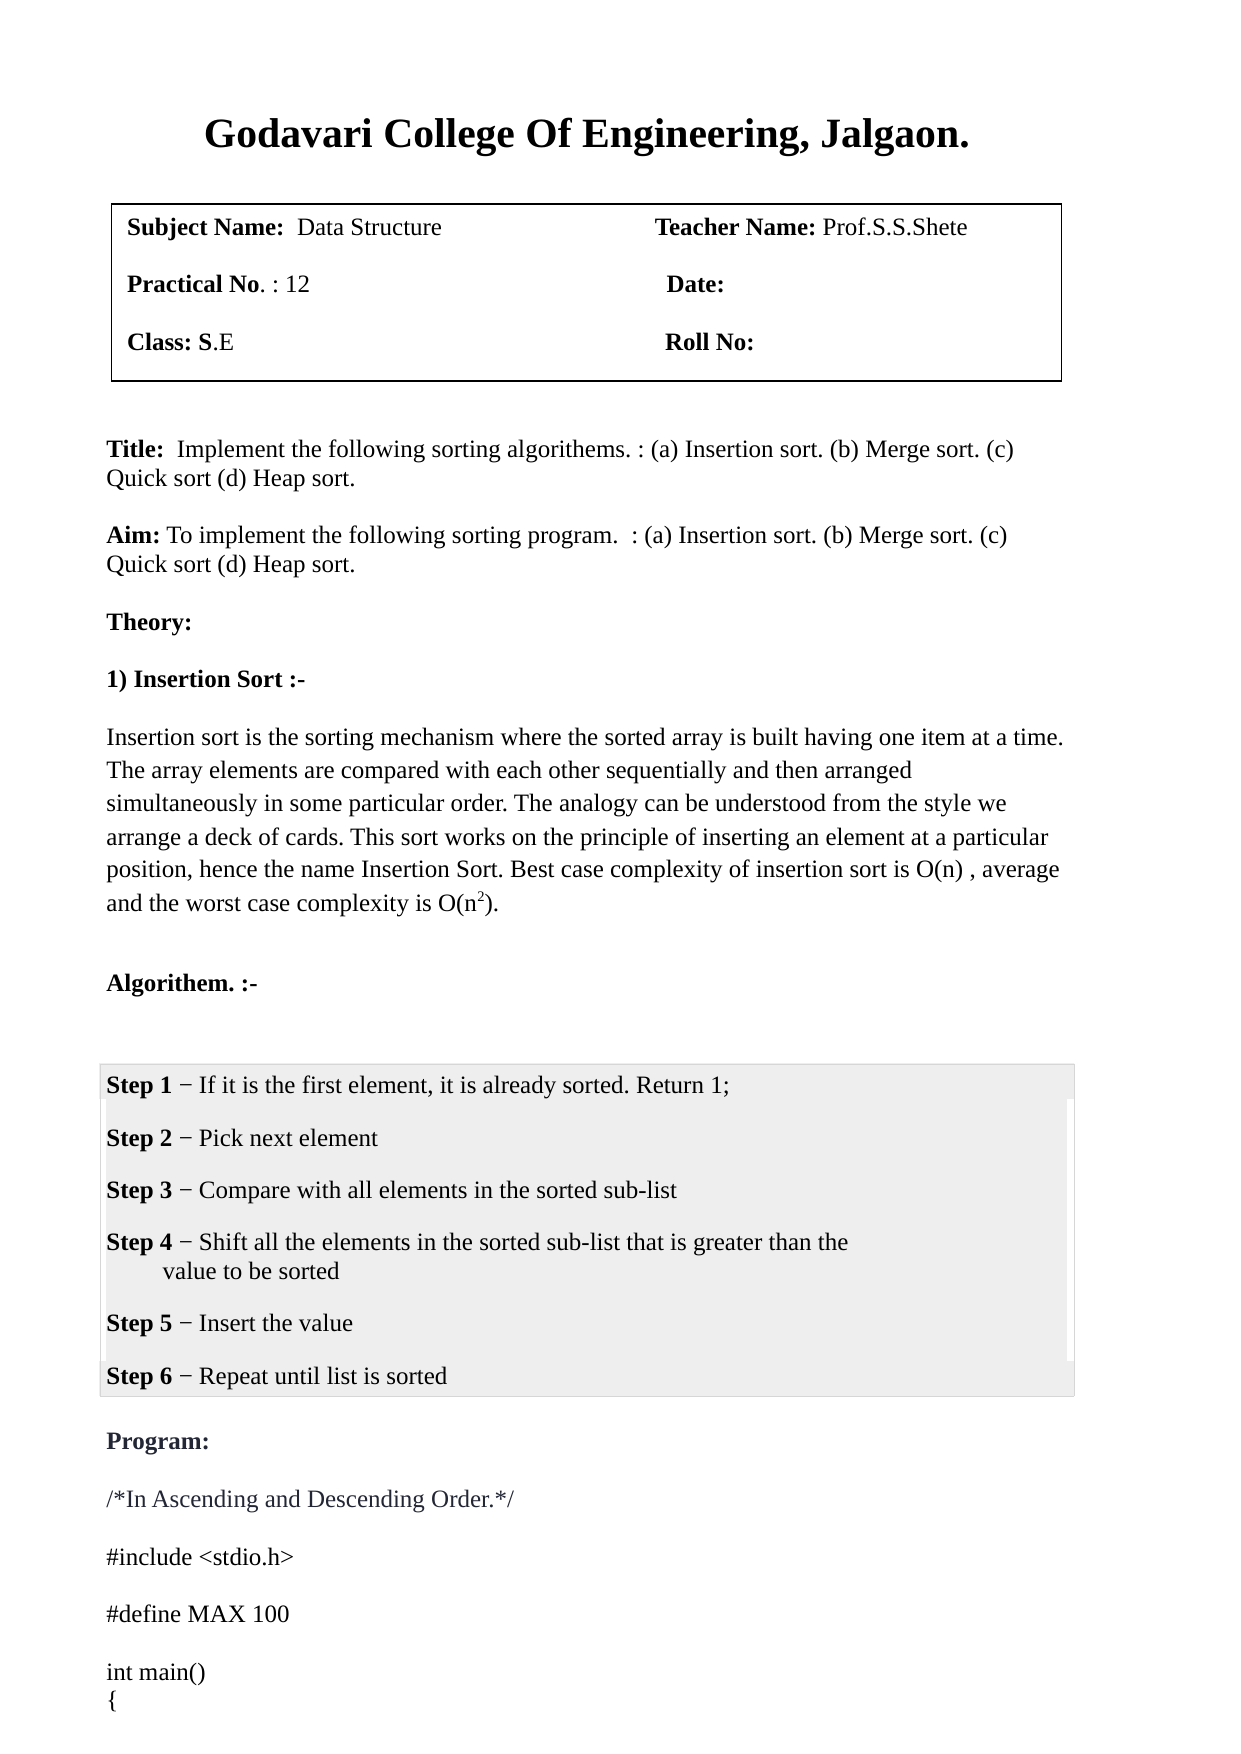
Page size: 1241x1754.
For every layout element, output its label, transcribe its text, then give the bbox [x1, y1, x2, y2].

text Step 3 − Compare with all elements in the sorted sub-list [106, 1175, 1067, 1204]
text #include <stdio.h> [106, 1542, 1067, 1571]
text Godavari College Of Engineering, Jalgaon. [106, 108, 1067, 156]
text Insertion sort is the sorting mechanism where the sorted array is built having one item at a time. The array elements are compared with each other sequentially and then arranged simultaneously in some particular order. The analogy can be understood from the style we arrange a deck of cards. This sort works on the principle of inserting an element at a particular position, hence the name Insertion Sort. Best case complexity of insertion sort is O(n) , average and the worst case complexity is O(n2). [106, 722, 1067, 916]
text Program: [106, 1426, 1067, 1455]
text #define MAX 100 [106, 1599, 1067, 1628]
text Step 1 − If it is the first element, it is already sorted. Return 1; [101, 1065, 1074, 1099]
text Aim: To implement the following sorting program. : (a) Insertion sort. (b) Merge sort. (c) Quick sort (d) Heap sort. [106, 520, 1067, 578]
text 1) Insertion Sort :- [106, 664, 1067, 693]
text Step 2 − Pick next element [106, 1123, 1067, 1151]
text { [106, 1686, 1067, 1714]
text int main() [106, 1657, 1067, 1686]
text /*In Ascending and Descending Order.*/ [106, 1484, 1067, 1513]
text Step 5 − Insert the value [106, 1308, 1067, 1337]
text Title: Implement the following sorting algorithems. : (a) Insertion sort. (b) Merge sort. (c) Quick sort (d) Heap sort. [106, 434, 1067, 492]
text Step 6 − Repeat until list is sorted [101, 1354, 1074, 1396]
text Theory: [106, 607, 1067, 635]
text Step 4 − Shift all the elements in the sorted sub-list that is greater than the [106, 1227, 1067, 1256]
text Algorithem. :- [106, 935, 1067, 997]
text value to be sorted [106, 1256, 1067, 1285]
